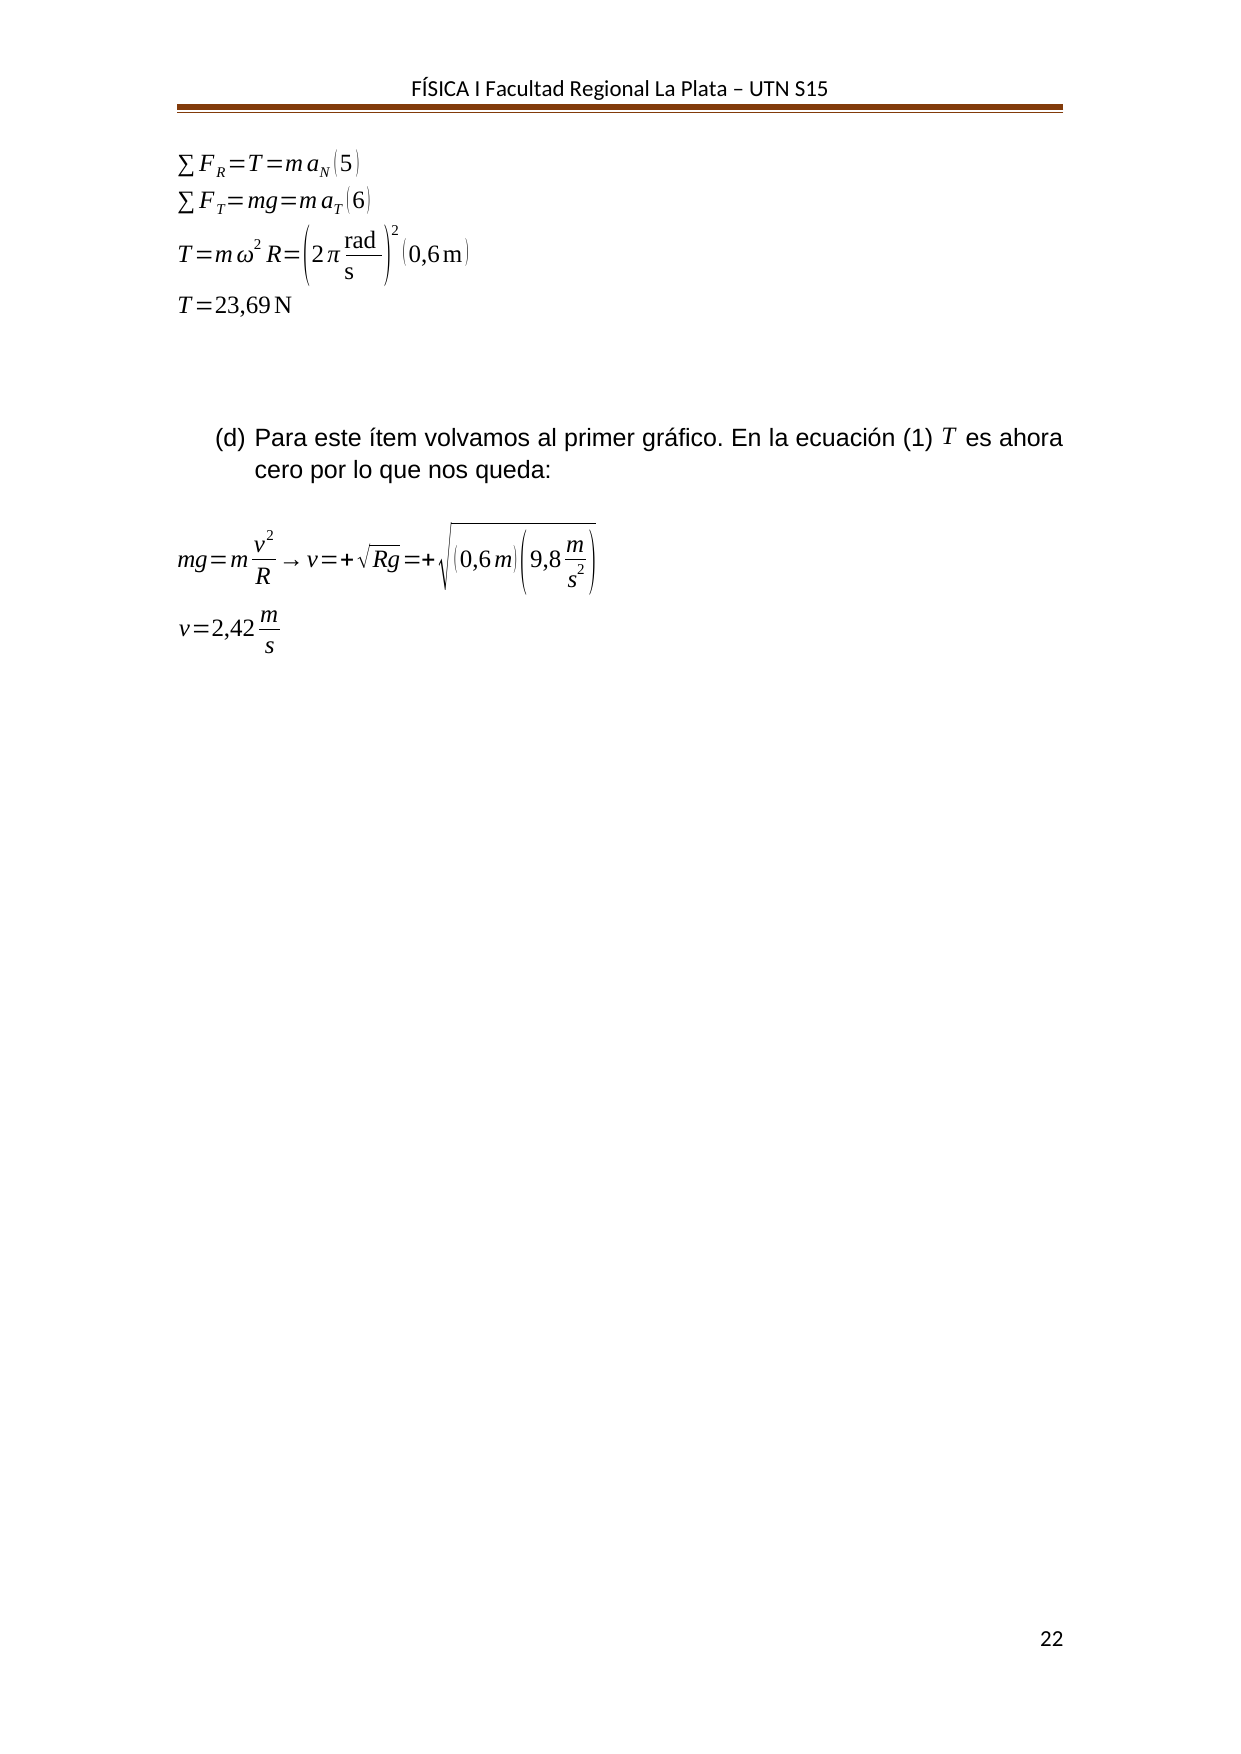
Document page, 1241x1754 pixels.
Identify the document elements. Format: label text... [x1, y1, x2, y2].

list Para este ítem volvamos al primer gráfico. En la ecuación (1) es ahora cero por lo que nos queda: [215, 422, 1063, 484]
